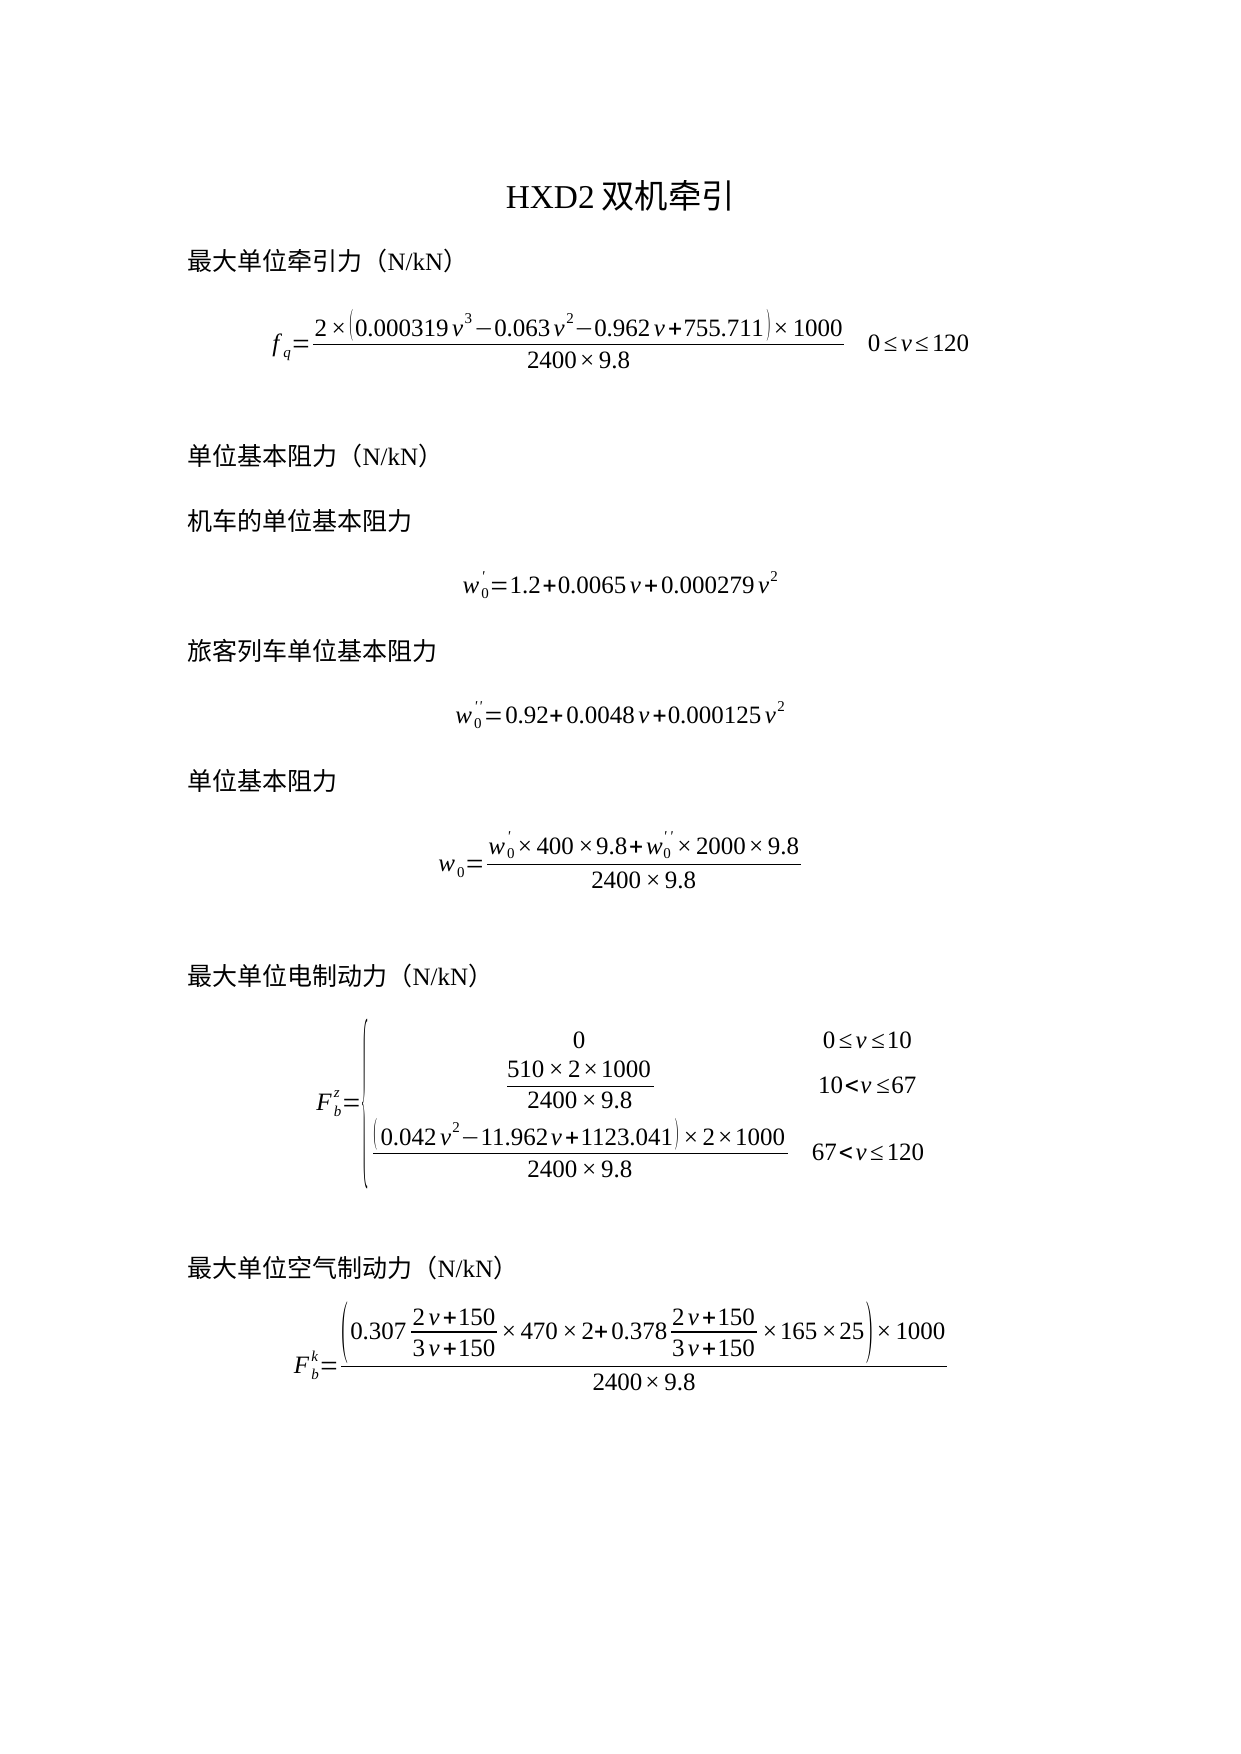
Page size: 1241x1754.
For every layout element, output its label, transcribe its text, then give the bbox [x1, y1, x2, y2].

text 最大单位牵引力（N/kN） [187, 227, 1053, 292]
text HXD2双机牵引 [187, 162, 1053, 227]
text 最大单位电制动力（N/kN） [187, 942, 1053, 1007]
text 单位基本阻力（N/kN） [187, 422, 1053, 487]
text 单位基本阻力 [187, 747, 1053, 812]
text 最大单位空气制动力（N/kN） [187, 1234, 1053, 1299]
text 机车的单位基本阻力 [187, 487, 1053, 552]
text 旅客列车单位基本阻力 [187, 617, 1053, 682]
